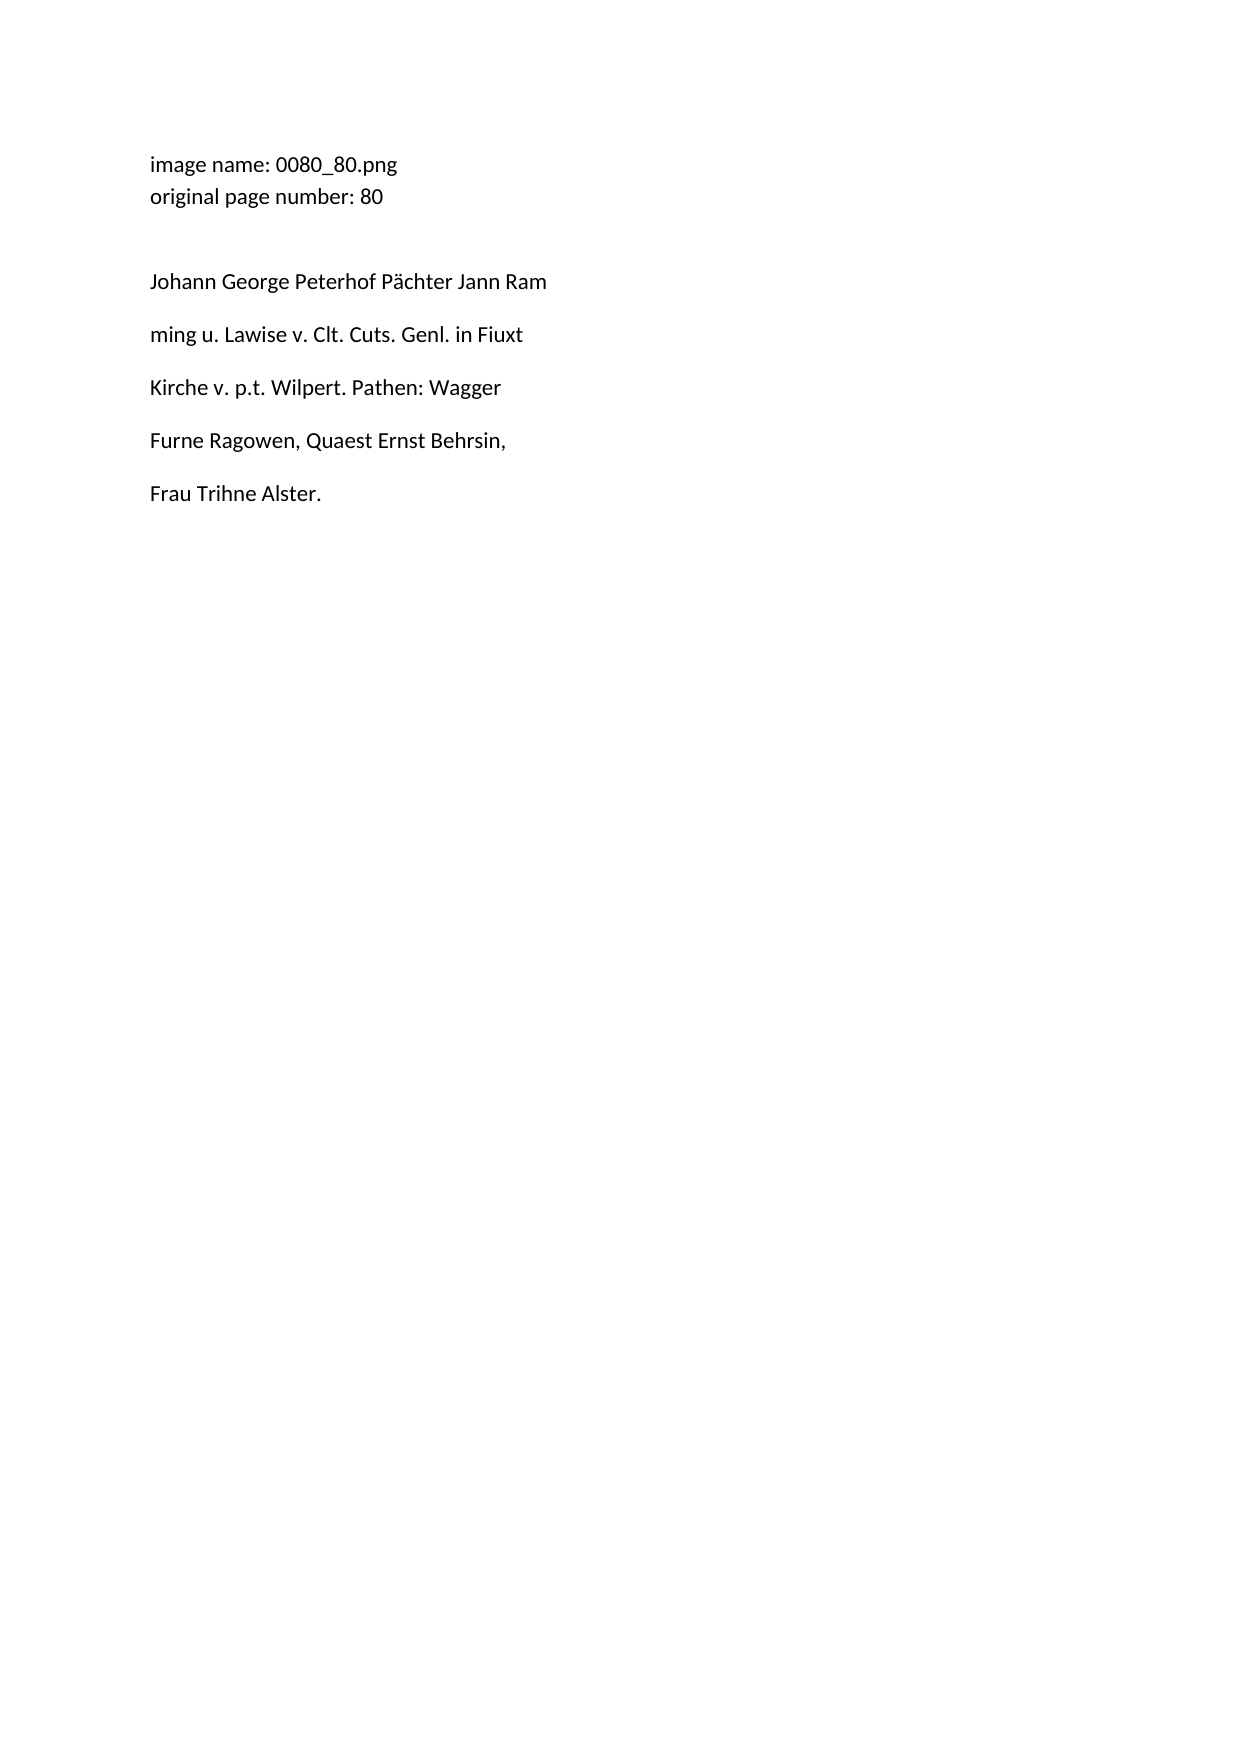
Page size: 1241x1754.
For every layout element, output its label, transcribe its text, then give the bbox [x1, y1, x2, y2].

text ming u. Lawise v. Clt. Cuts. Genl. in Fiuxt [150, 320, 1090, 348]
text Frau Trihne Alster. [150, 479, 1090, 507]
text Furne Ragowen, Quaest Ernst Behrsin, [150, 426, 1090, 454]
text Kirche v. p.t. Wilpert. Pathen: Wagger [150, 373, 1090, 401]
text Johann George Peterhof Pächter Jann Ram [150, 267, 1090, 295]
text image name: 0080_80.png original page number: 80 [150, 150, 1090, 242]
